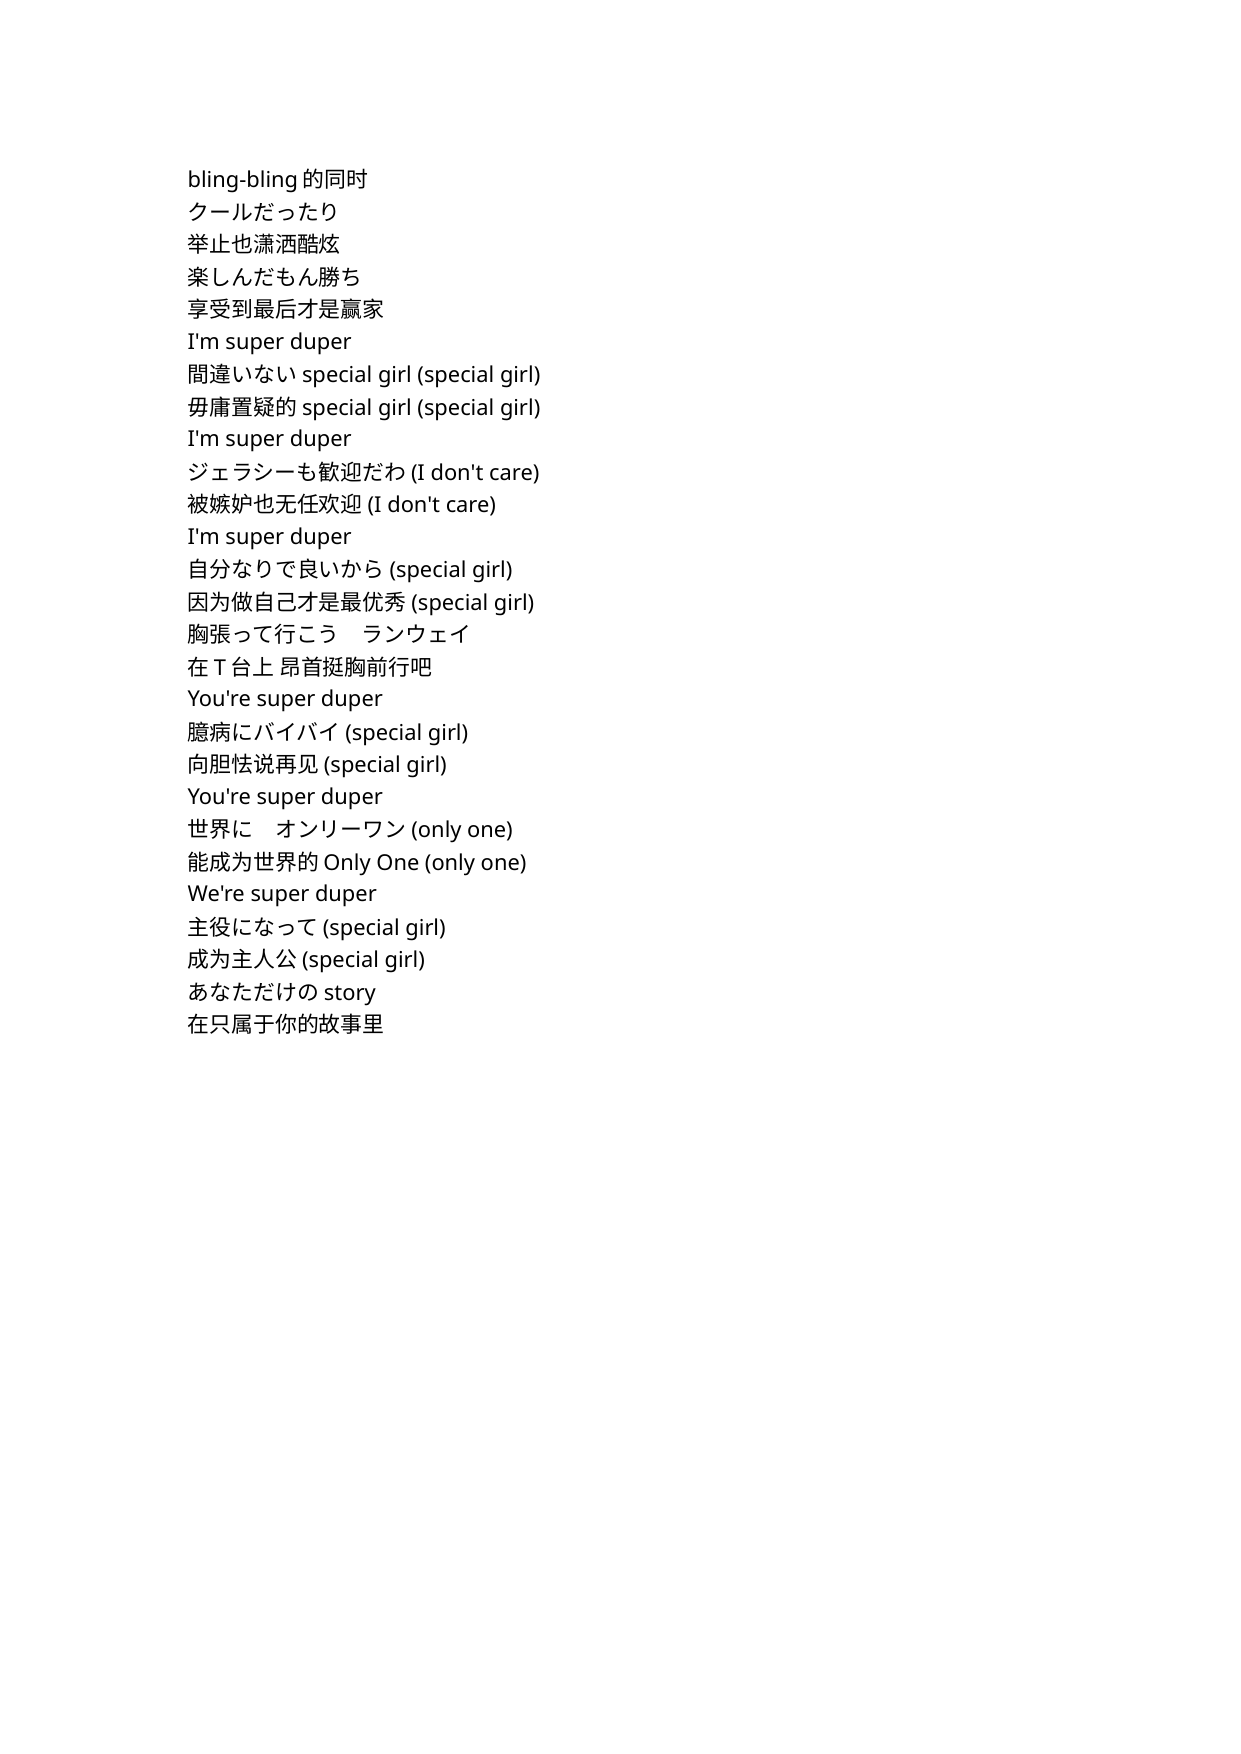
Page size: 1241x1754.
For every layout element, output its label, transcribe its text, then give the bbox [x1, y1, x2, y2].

text 臆病にバイバイ (special girl) [187, 714, 1053, 747]
text You're super duper [187, 779, 1053, 812]
text 因为做自己才是最优秀 (special girl) [187, 584, 1053, 617]
text 主役になって (special girl) [187, 909, 1053, 942]
text I'm super duper [187, 519, 1053, 552]
text bling-bling的同时 [187, 162, 1053, 194]
text 間違いない special girl (special girl) [187, 357, 1053, 389]
text I'm super duper [187, 422, 1053, 454]
text 自分なりで良いから (special girl) [187, 552, 1053, 584]
text 在只属于你的故事里 [187, 1007, 1053, 1039]
text 能成为世界的Only One (only one) [187, 844, 1053, 877]
text あなただけの story [187, 974, 1053, 1007]
text 享受到最后才是赢家 [187, 292, 1053, 324]
text 成为主人公 (special girl) [187, 942, 1053, 974]
text 被嫉妒也无任欢迎 (I don't care) [187, 487, 1053, 519]
text ジェラシーも歓迎だわ (I don't care) [187, 454, 1053, 487]
text You're super duper [187, 682, 1053, 714]
text 在T台上 昂首挺胸前行吧 [187, 649, 1053, 682]
text 毋庸置疑的 special girl (special girl) [187, 389, 1053, 422]
text 楽しんだもん勝ち [187, 259, 1053, 292]
text We're super duper [187, 877, 1053, 909]
text クールだったり [187, 194, 1053, 227]
text 胸張って行こう ランウェイ [187, 617, 1053, 649]
text 向胆怯说再见 (special girl) [187, 747, 1053, 779]
text I'm super duper [187, 324, 1053, 357]
text 世界に オンリーワン (only one) [187, 812, 1053, 844]
text 举止也潇洒酷炫 [187, 227, 1053, 259]
